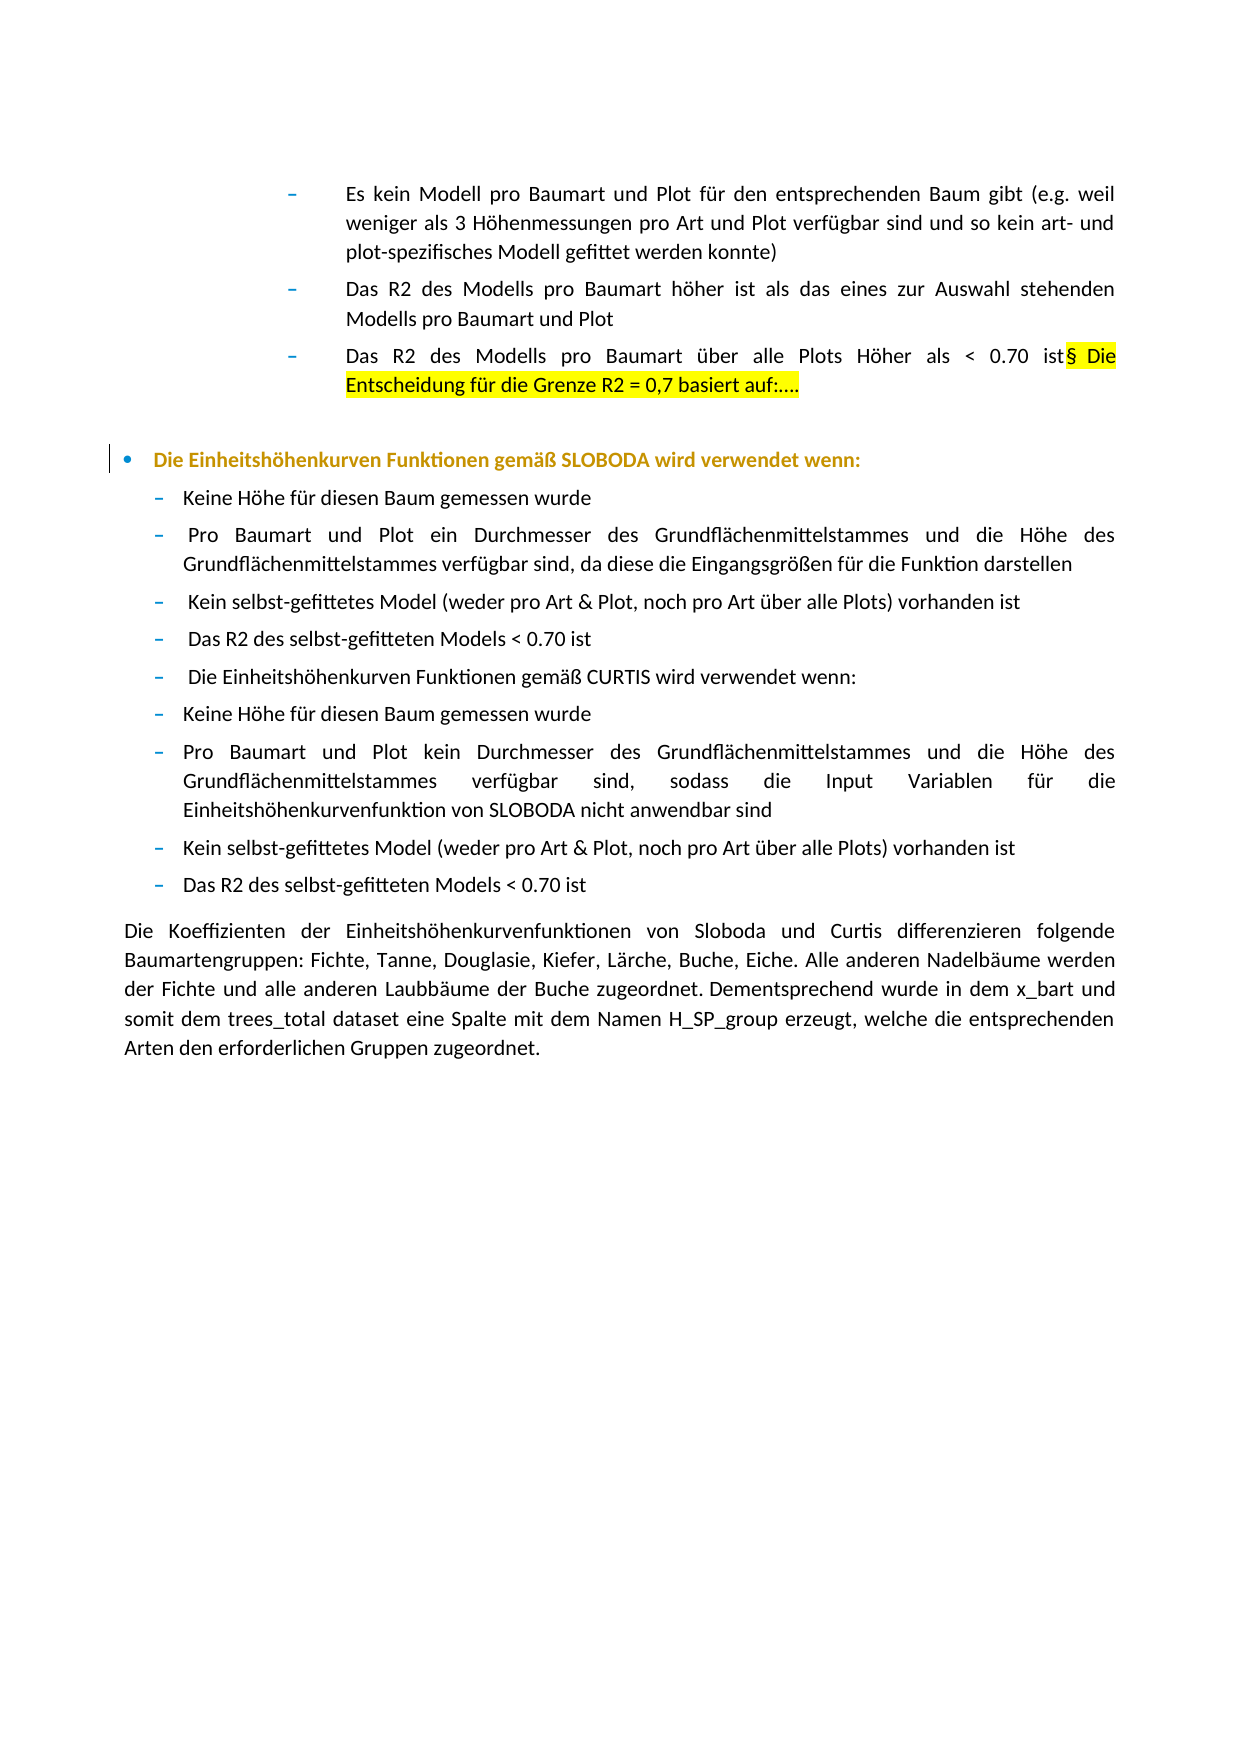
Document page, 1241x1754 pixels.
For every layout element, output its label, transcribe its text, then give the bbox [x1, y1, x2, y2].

list Es kein Modell pro Baumart und Plot für den entsprechenden Baum gibt (e.g. weil weniger als 3 Höhenmessungen pro Art und Plot verfügbar sind und so kein art- und plot-spezifisches Modell gefittet werden konnte) [287, 177, 1116, 265]
list Keine Höhe für diesen Baum gemessen wurde [153, 698, 1116, 727]
list Kein selbst-gefittetes Model (weder pro Art & Plot, noch pro Art über alle Plots) vorhanden ist [153, 586, 1116, 615]
list Das R2 des selbst-gefitteten Models < 0.70 ist [153, 869, 1116, 898]
list Kein selbst-gefittetes Model (weder pro Art & Plot, noch pro Art über alle Plots) vorhanden ist [153, 831, 1116, 861]
list Keine Höhe für diesen Baum gemessen wurde [153, 481, 1116, 511]
list Die Einheitshöhenkurven Funktionen gemäß CURTIS wird verwendet wenn: [153, 661, 1116, 690]
list Das R2 des Modells pro Baumart über alle Plots Höher als < 0.70 ist§ Die Entscheidung für die Grenze R2 = 0,7 basiert auf:…. [287, 340, 1116, 398]
text Die Koeffizienten der Einheitshöhenkurvenfunktionen von Sloboda und Curtis differenzieren folgende Baumartengruppen: Fichte, Tanne, Douglasie, Kiefer, Lärche, Buche, Eiche. Alle anderen Nadelbäume werden der Fichte und alle anderen Laubbäume der Buche zugeordnet. Dementsprechend wurde in dem x_bart und somit dem trees_total dataset eine Spalte mit dem Namen H_SP_group erzeugt, welche die entsprechenden Arten den erforderlichen Gruppen zugeordnet. [124, 915, 1116, 1061]
list Die Einheitshöhenkurven Funktionen gemäß SLOBODA wird verwendet wenn: [124, 444, 1116, 473]
list Pro Baumart und Plot ein Durchmesser des Grundflächenmittelstammes und die Höhe des Grundflächenmittelstammes verfügbar sind, da diese die Eingangsgrößen für die Funktion darstellen [153, 519, 1116, 577]
list Das R2 des selbst-gefitteten Models < 0.70 ist [153, 623, 1116, 652]
list Das R2 des Modells pro Baumart höher ist als das eines zur Auswahl stehenden Modells pro Baumart und Plot [287, 273, 1116, 331]
list Pro Baumart und Plot kein Durchmesser des Grundflächenmittelstammes und die Höhe des Grundflächenmittelstammes verfügbar sind, sodass die Input Variablen für die Einheitshöhenkurvenfunktion von SLOBODA nicht anwendbar sind [153, 736, 1116, 823]
